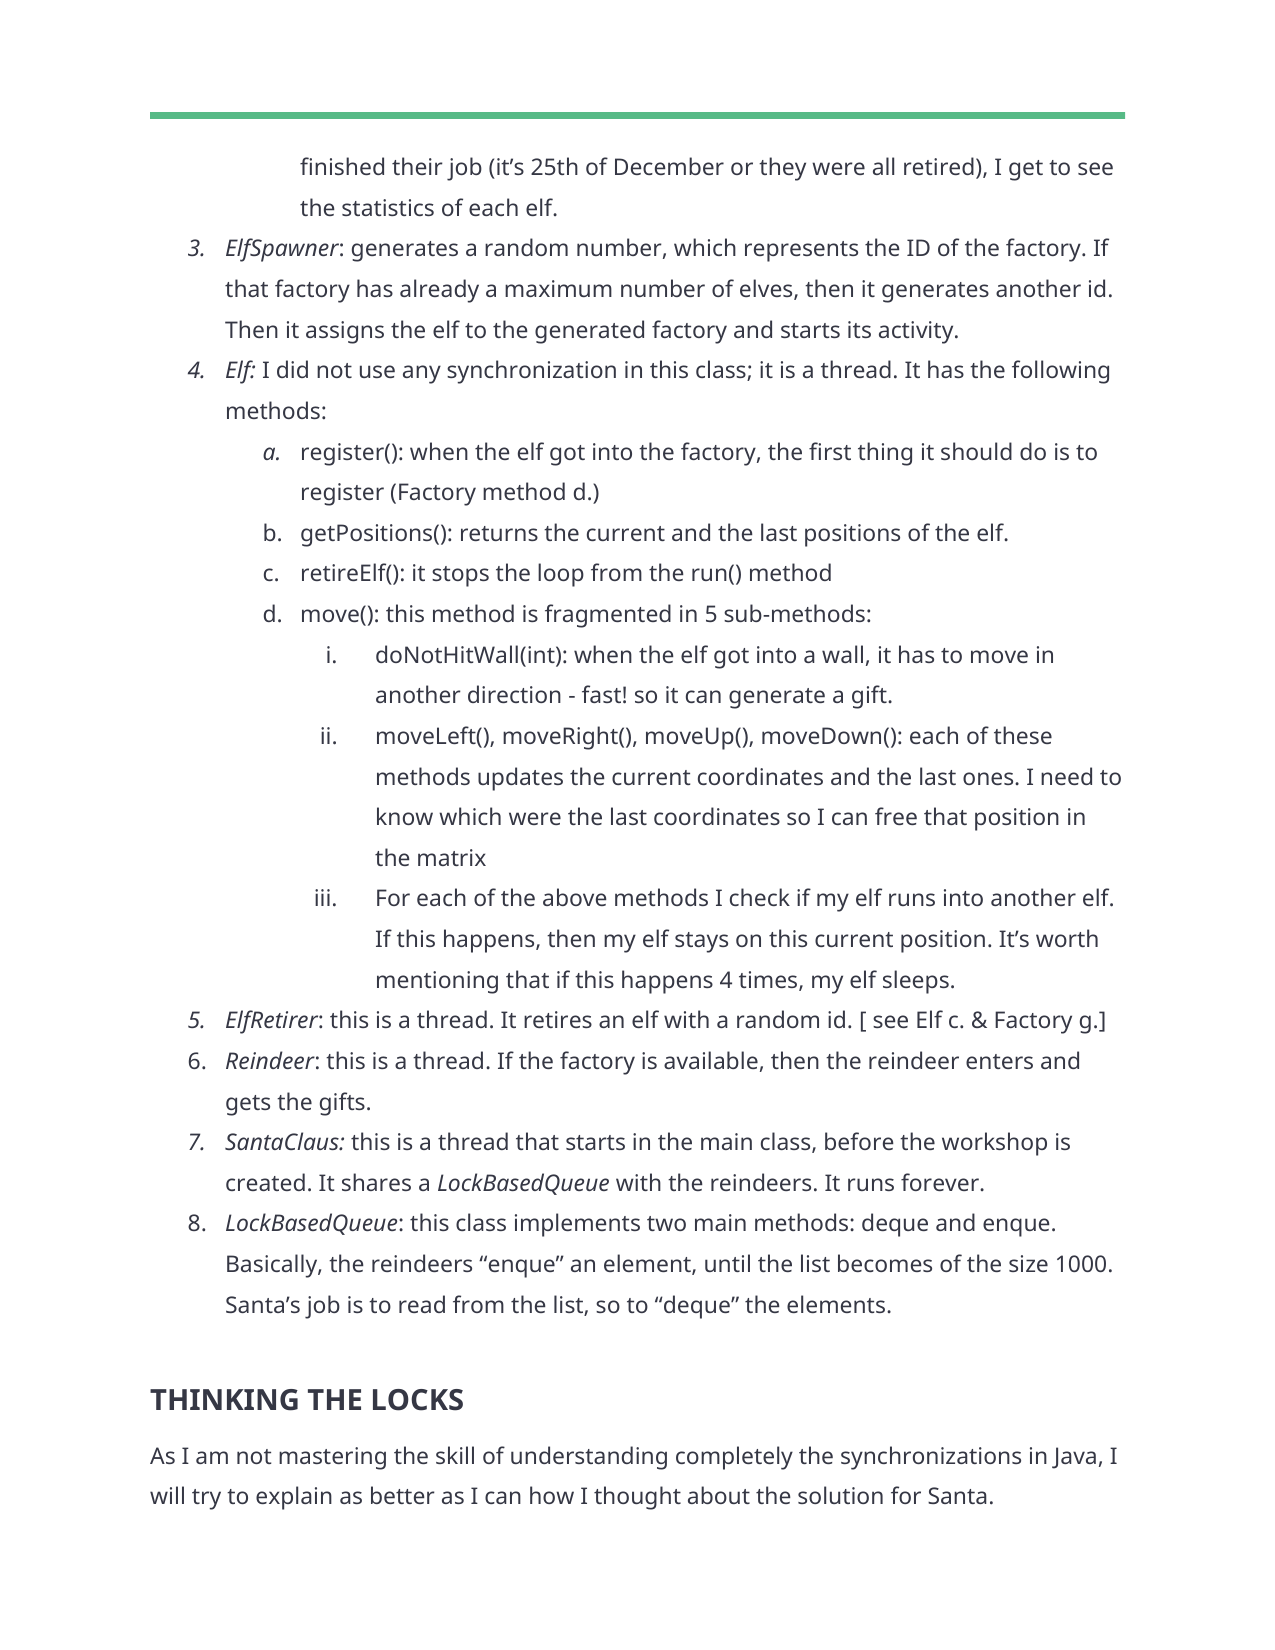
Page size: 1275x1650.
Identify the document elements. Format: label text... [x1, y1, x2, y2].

list retireElf(): it stops the loop from the run() method [262, 557, 1125, 588]
list register(): when the elf got into the factory, the first thing it should do is to register (Factory method d.) [262, 435, 1125, 507]
list doNotHitWall(int): when the elf got into a wall, it has to move in another direction - fast! so it can generate a gift. [337, 638, 1125, 710]
list Elf: I did not use any synchronization in this class; it is a thread. It has the following methods: [187, 354, 1125, 426]
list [262, 151, 1125, 223]
list For each of the above methods I check if my elf runs into another elf. If this happens, then my elf stays on this current position. It’s worth mentioning that if this happens 4 times, my elf sleeps. [337, 882, 1125, 995]
list ElfRetirer: this is a thread. It retires an elf with a random id. [ see Elf c. & Factory g.] [187, 1004, 1125, 1035]
list getPositions(): returns the current and the last positions of the elf. [262, 517, 1125, 548]
picture [150, 112, 1125, 119]
list moveLeft(), moveRight(), moveUp(), moveDown(): each of these methods updates the current coordinates and the last ones. I need to know which were the last coordinates so I can free that position in the matrix [337, 720, 1125, 873]
subtitle THINKING THE LOCKS [150, 1379, 1125, 1419]
text As I am not mastering the skill of understanding completely the synchronizations in Java, I will try to explain as better as I can how I thought about the solution for Santa. [150, 1440, 1125, 1512]
list Reindeer: this is a thread. If the factory is available, then the reindeer enters and gets the gifts. [187, 1045, 1125, 1117]
list ElfSpawner: generates a random number, which represents the ID of the factory. If that factory has already a maximum number of elves, then it generates another id. Then it assigns the elf to the generated factory and starts its activity. [187, 232, 1125, 345]
list SantaClaus: this is a thread that starts in the main class, before the workshop is created. It shares a LockBasedQueue with the reindeers. It runs forever. [187, 1126, 1125, 1198]
list move(): this method is fragmented in 5 sub-methods: [262, 598, 1125, 629]
list LockBasedQueue: this class implements two main methods: deque and enque. Basically, the reindeers “enque” an element, until the list becomes of the size 1000. Santa’s job is to read from the list, so to “deque” the elements. [187, 1207, 1125, 1320]
